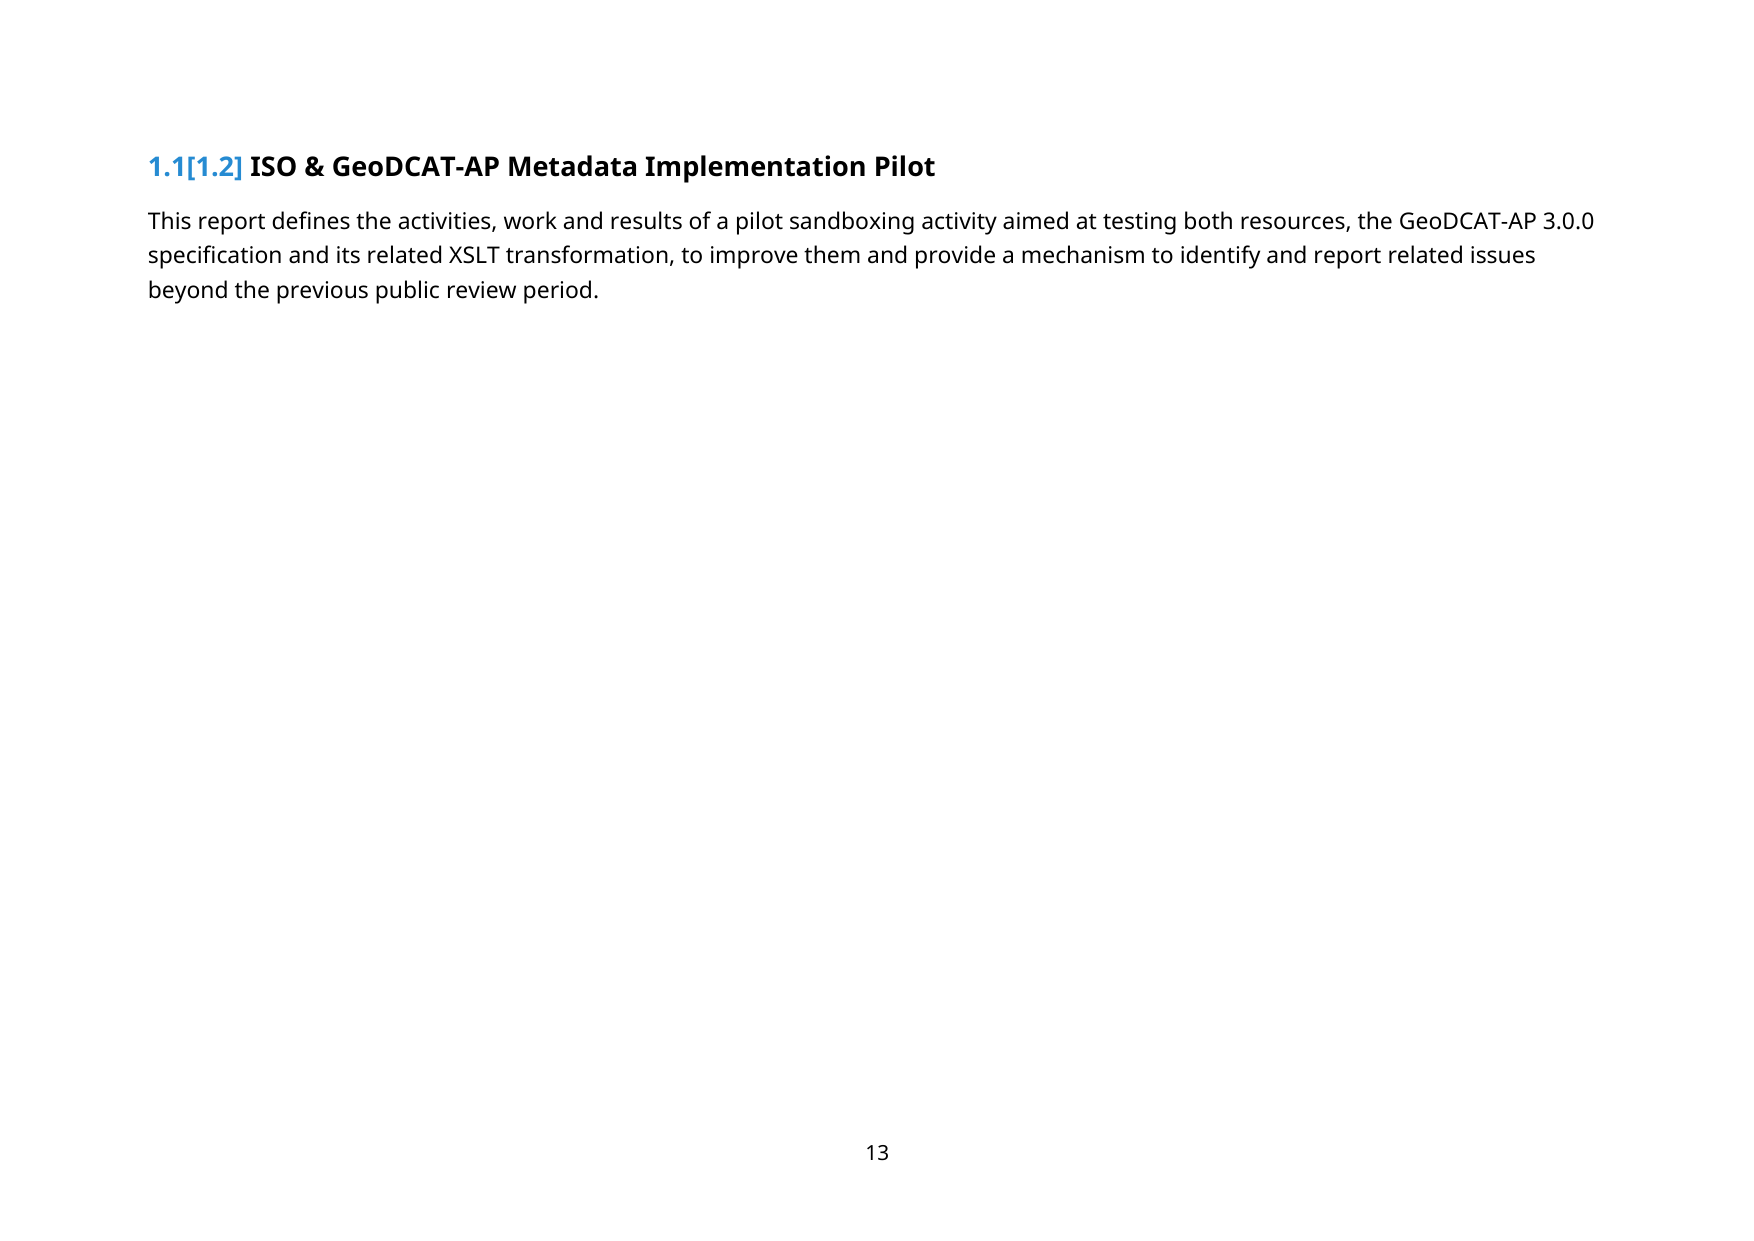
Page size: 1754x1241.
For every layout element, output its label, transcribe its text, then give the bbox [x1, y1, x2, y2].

text This report defines the activities, work and results of a pilot sandboxing activity aimed at testing both resources, the GeoDCAT-AP 3.0.0 specification and its related XSLT transformation, to improve them and provide a mechanism to identify and report related issues beyond the previous public review period. [148, 205, 1606, 305]
title ISO & GeoDCAT-AP Metadata Implementation Pilot [148, 148, 1606, 184]
